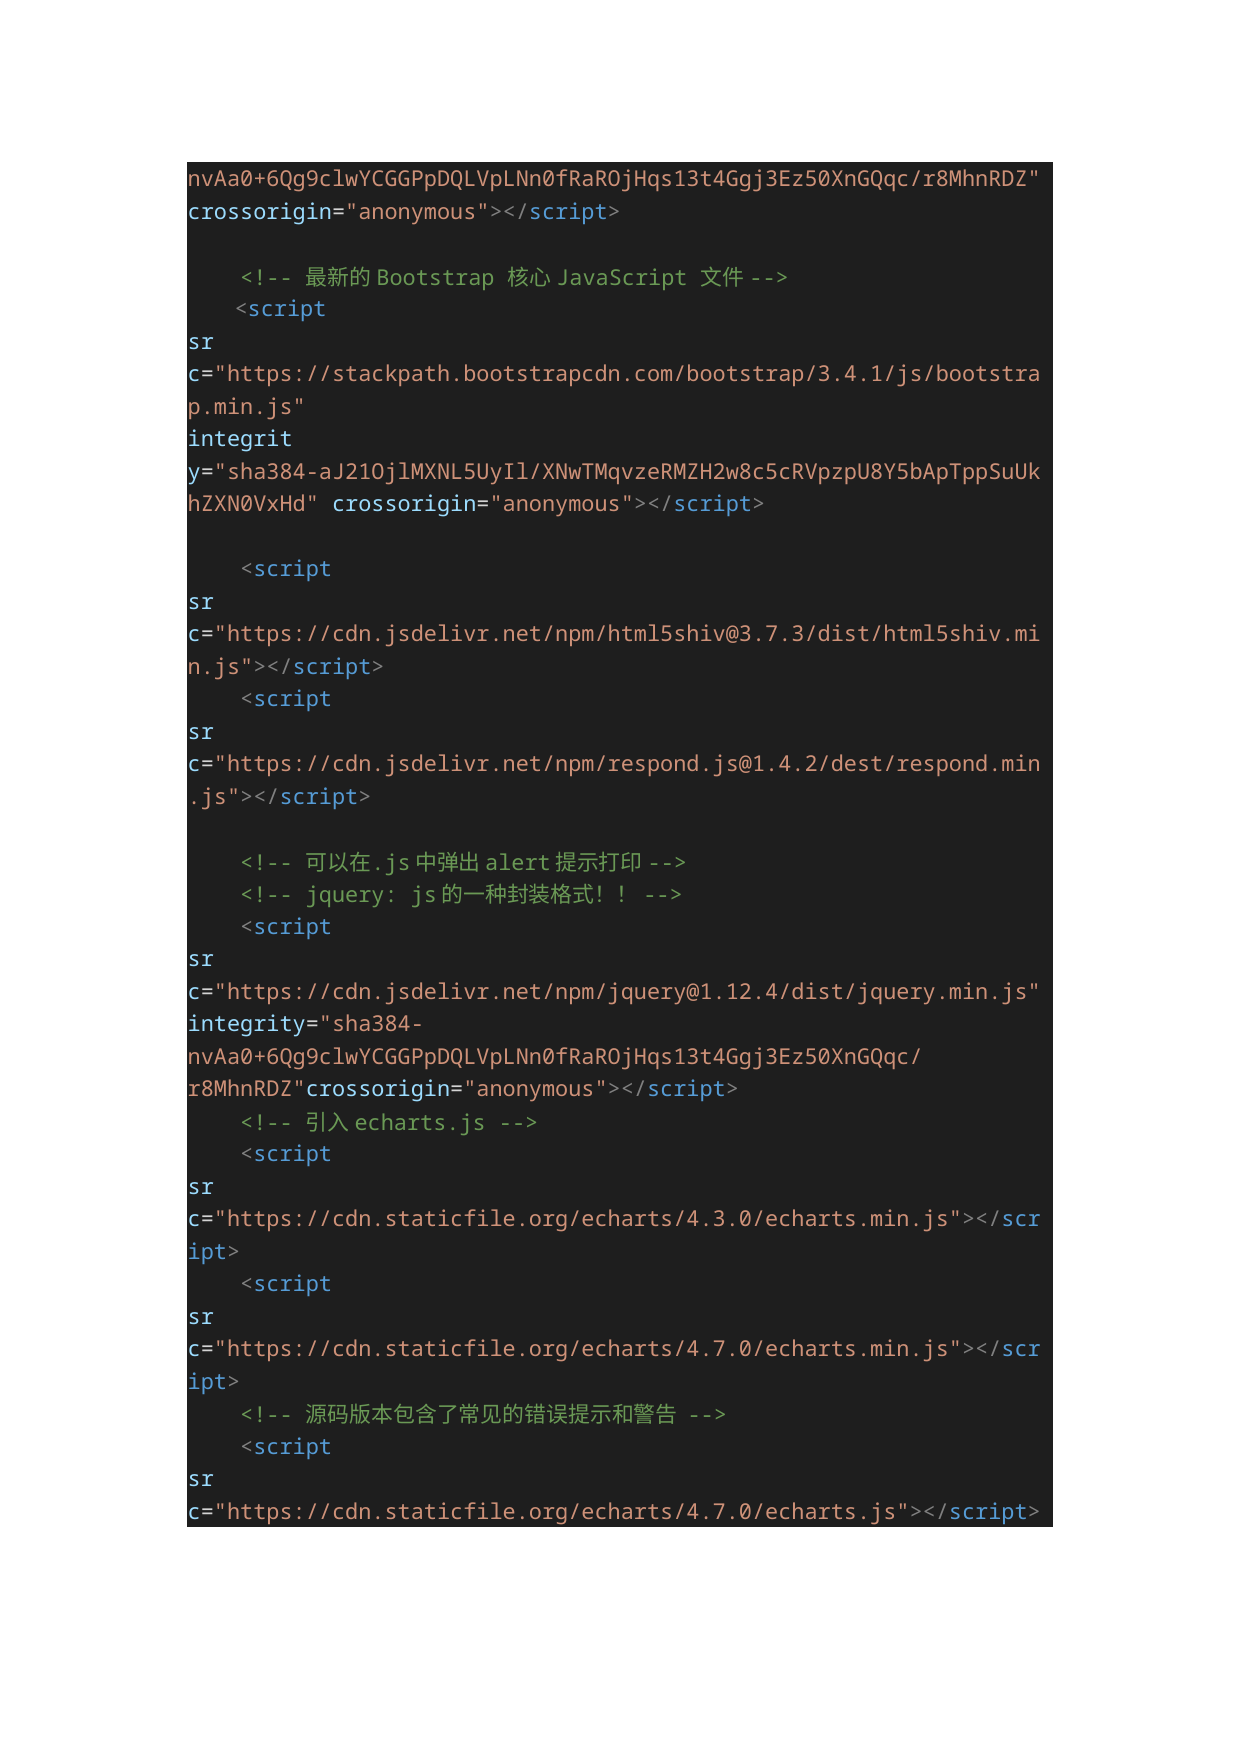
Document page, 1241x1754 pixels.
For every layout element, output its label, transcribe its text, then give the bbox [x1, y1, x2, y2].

text <script src="https://cdn.staticfile.org/echarts/4.7.0/echarts.min.js"></script> [187, 1267, 1053, 1397]
text <!-- jquery: js的一种封装格式！！ --> [187, 877, 1053, 909]
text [187, 162, 1053, 227]
text <script src="https://stackpath.bootstrapcdn.com/bootstrap/3.4.1/js/bootstrap.min.js" integrity="sha384-aJ21OjlMXNL5UyIl/XNwTMqvzeRMZH2w8c5cRVpzpU8Y5bApTppSuUkhZXN0VxHd" crossorigin="anonymous"></script> [187, 292, 1053, 519]
text <!-- 可以在.js中弹出alert提示打印 --> [187, 844, 1053, 877]
text <script src="https://cdn.jsdelivr.net/npm/html5shiv@3.7.3/dist/html5shiv.min.js"></script> [187, 552, 1053, 682]
text <!-- 源码版本包含了常见的错误提示和警告 --> [187, 1397, 1053, 1429]
text <script src="https://cdn.staticfile.org/echarts/4.7.0/echarts.js"></script> [187, 1429, 1053, 1527]
text <script src="https://cdn.jsdelivr.net/npm/respond.js@1.4.2/dest/respond.min.js"></script> [187, 682, 1053, 812]
text <!-- 引入 echarts.js --> [187, 1104, 1053, 1137]
text <!-- 最新的 Bootstrap 核心 JavaScript 文件 --> [187, 259, 1053, 292]
text <script src="https://cdn.staticfile.org/echarts/4.3.0/echarts.min.js"></script> [187, 1137, 1053, 1267]
